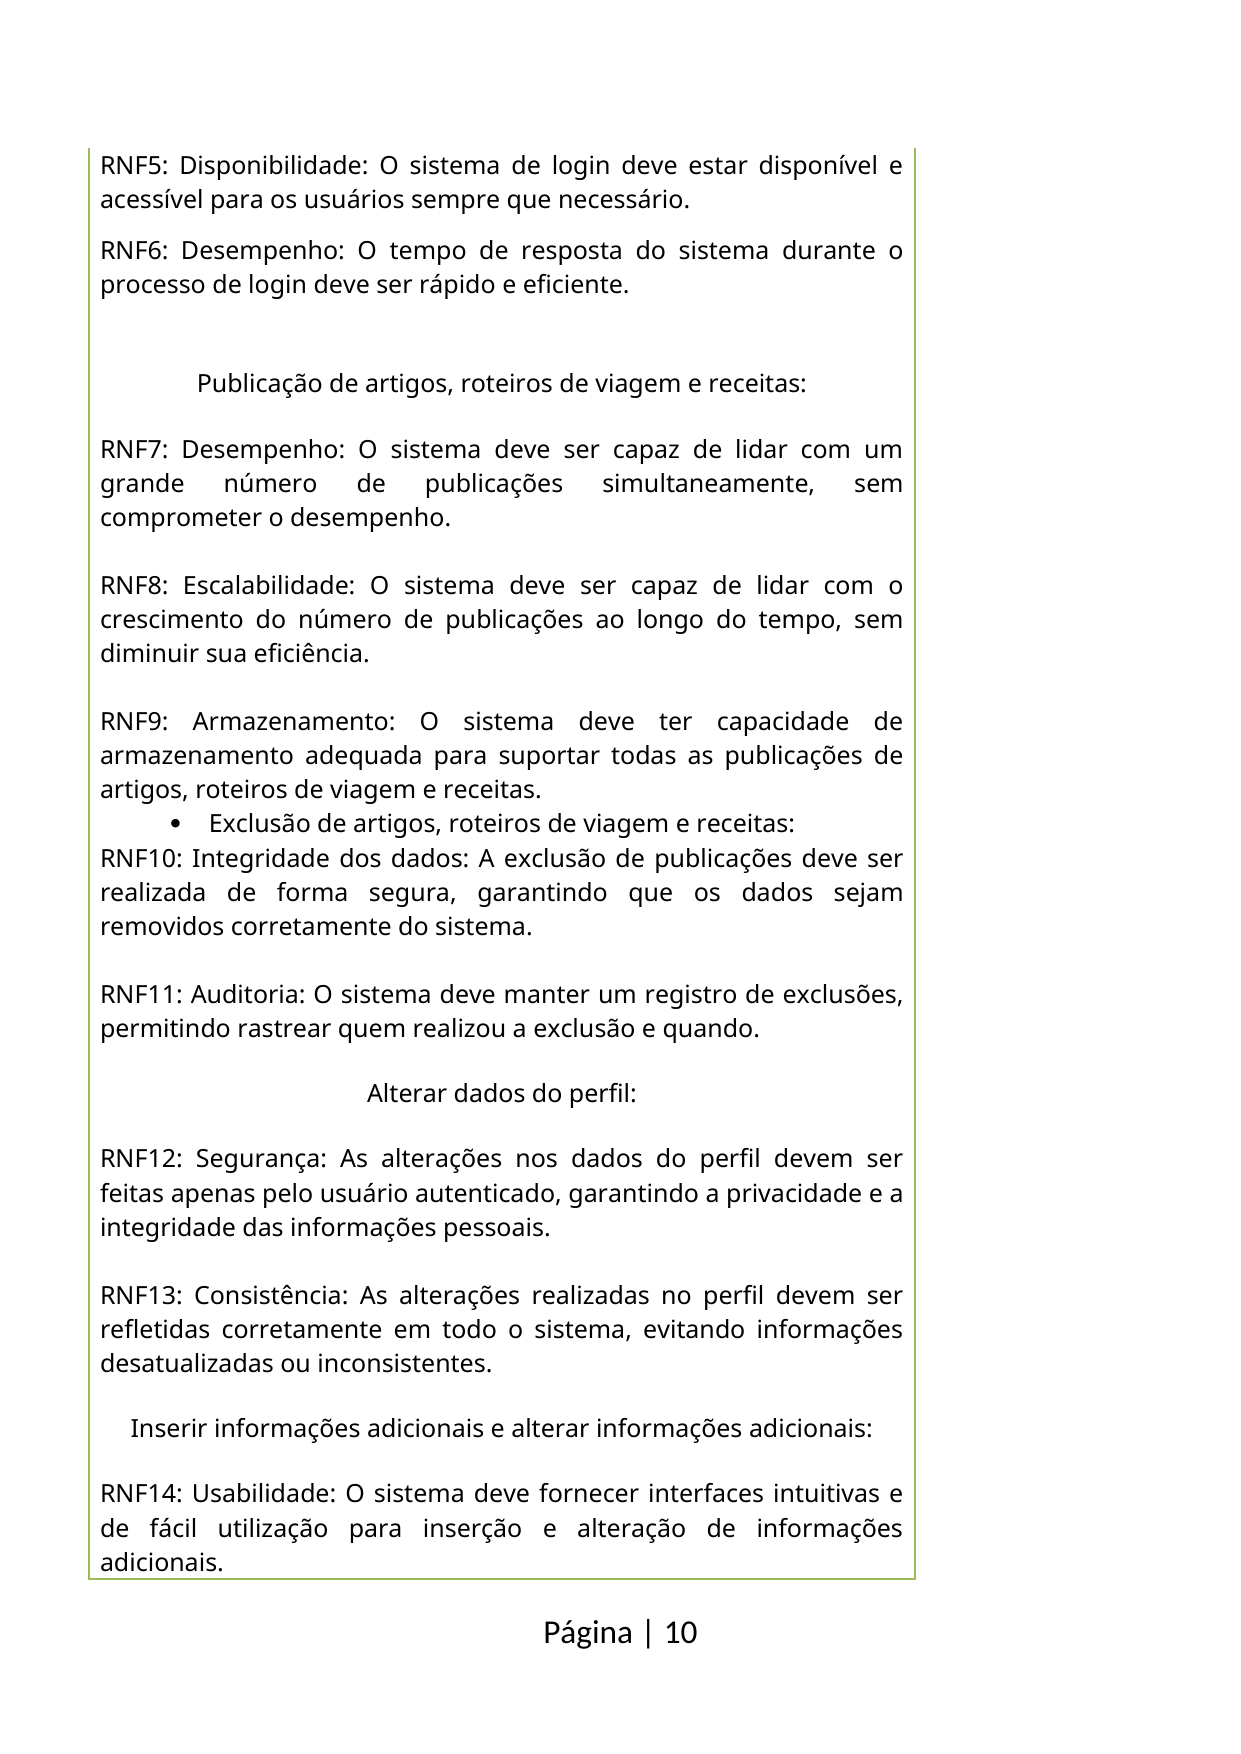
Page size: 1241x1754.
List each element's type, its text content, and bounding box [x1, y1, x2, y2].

table_cell RNF5: Disponibilidade: O sistema de login deve estar disponível e acessível para os usuários sempre que necessário. [90, 148, 914, 233]
